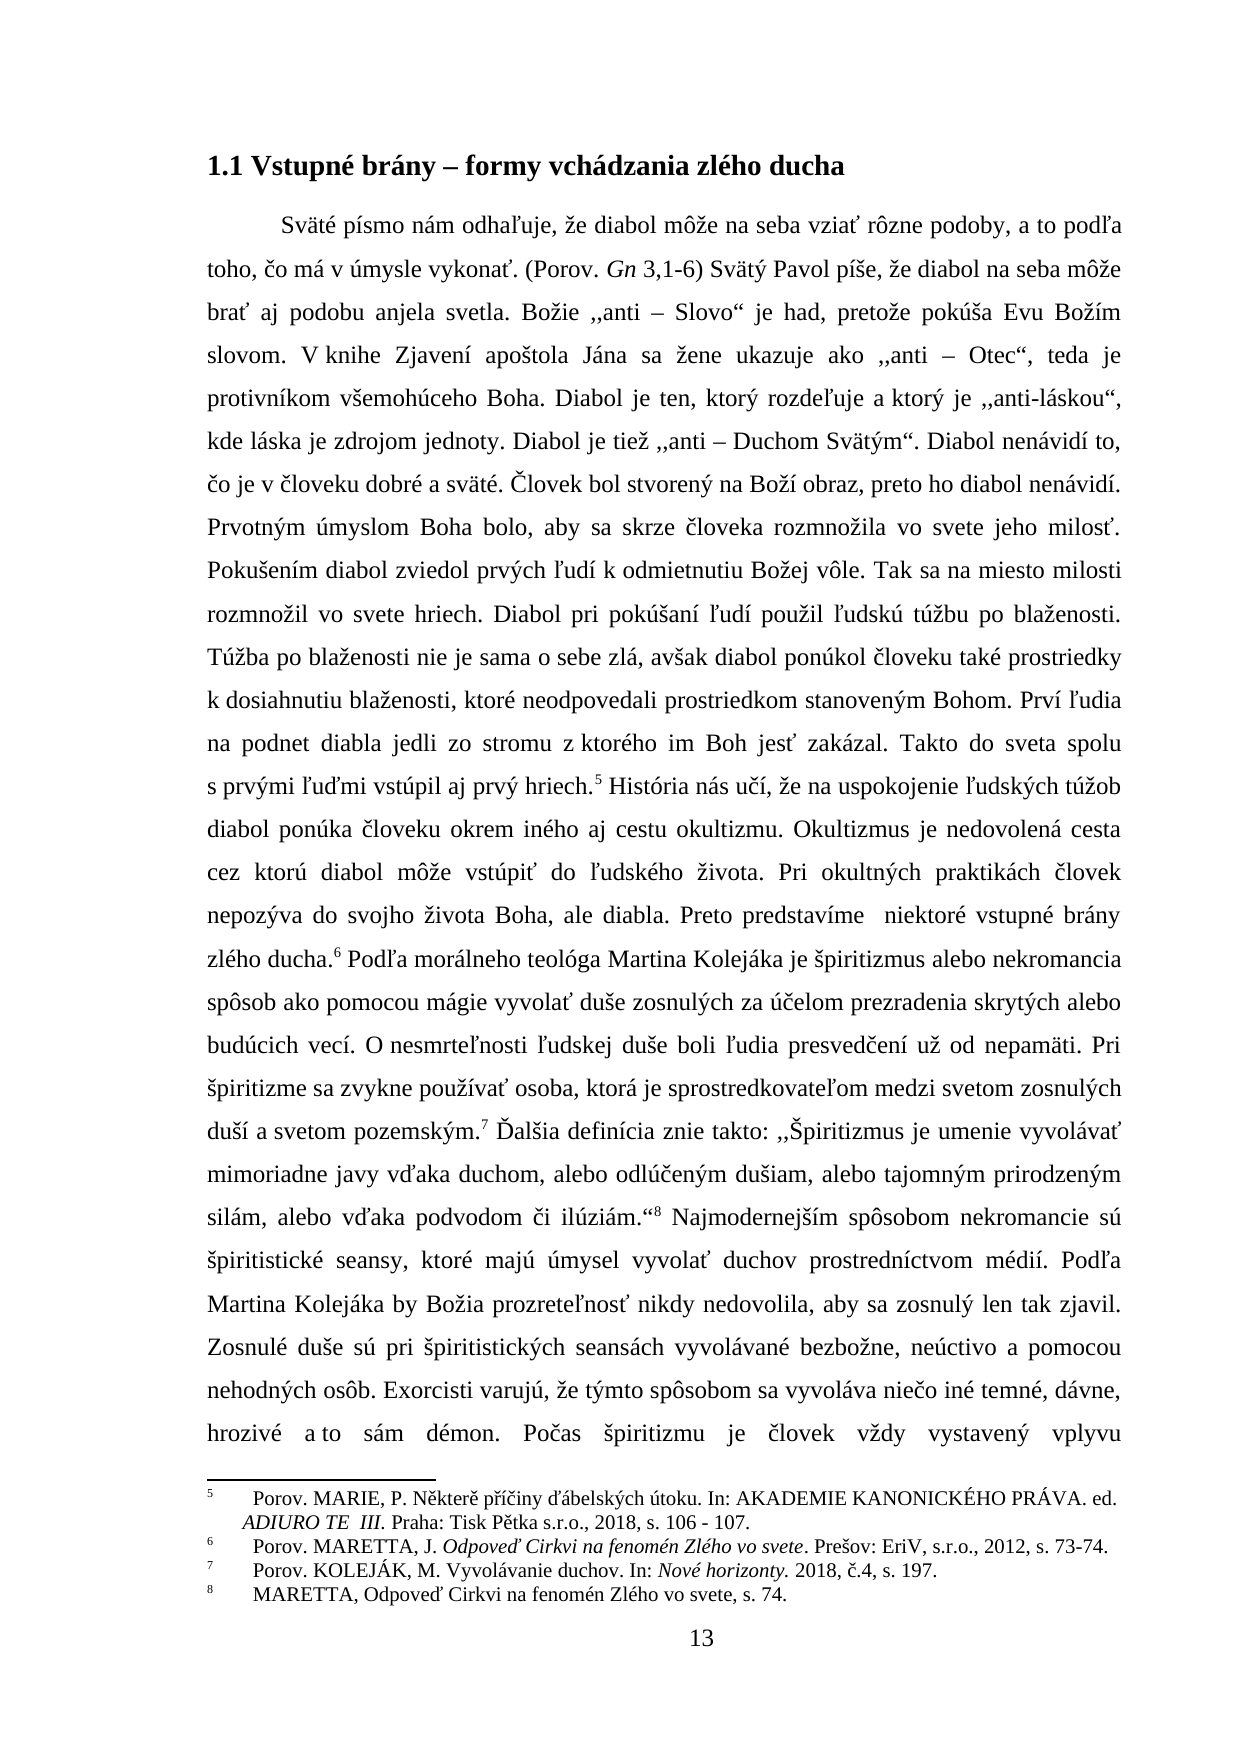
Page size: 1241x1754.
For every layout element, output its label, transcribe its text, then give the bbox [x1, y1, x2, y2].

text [207, 211, 1122, 1447]
subtitle 1.1 Vstupné brány – formy vchádzania zlého ducha [207, 148, 1122, 181]
